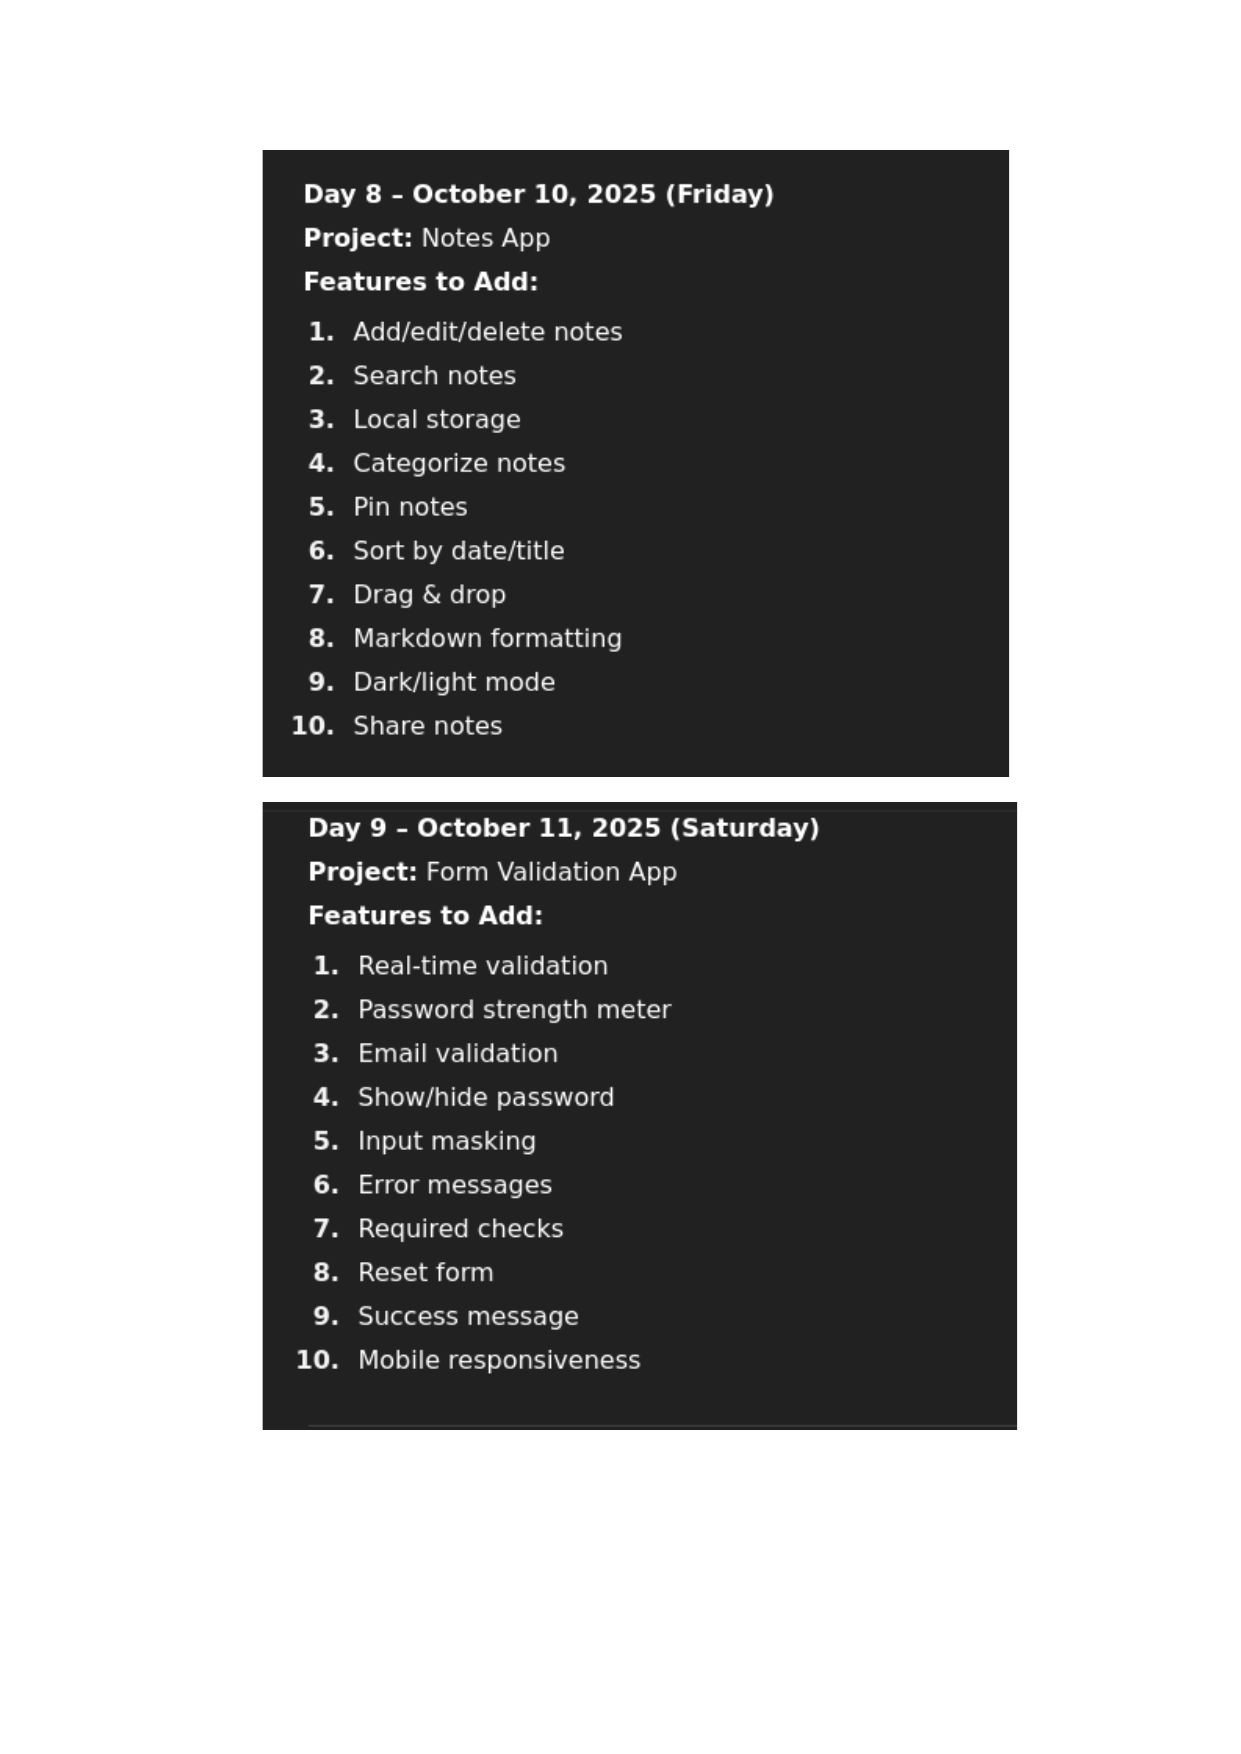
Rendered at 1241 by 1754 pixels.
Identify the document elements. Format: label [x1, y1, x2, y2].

picture [262, 150, 1010, 777]
picture [262, 802, 1018, 1430]
